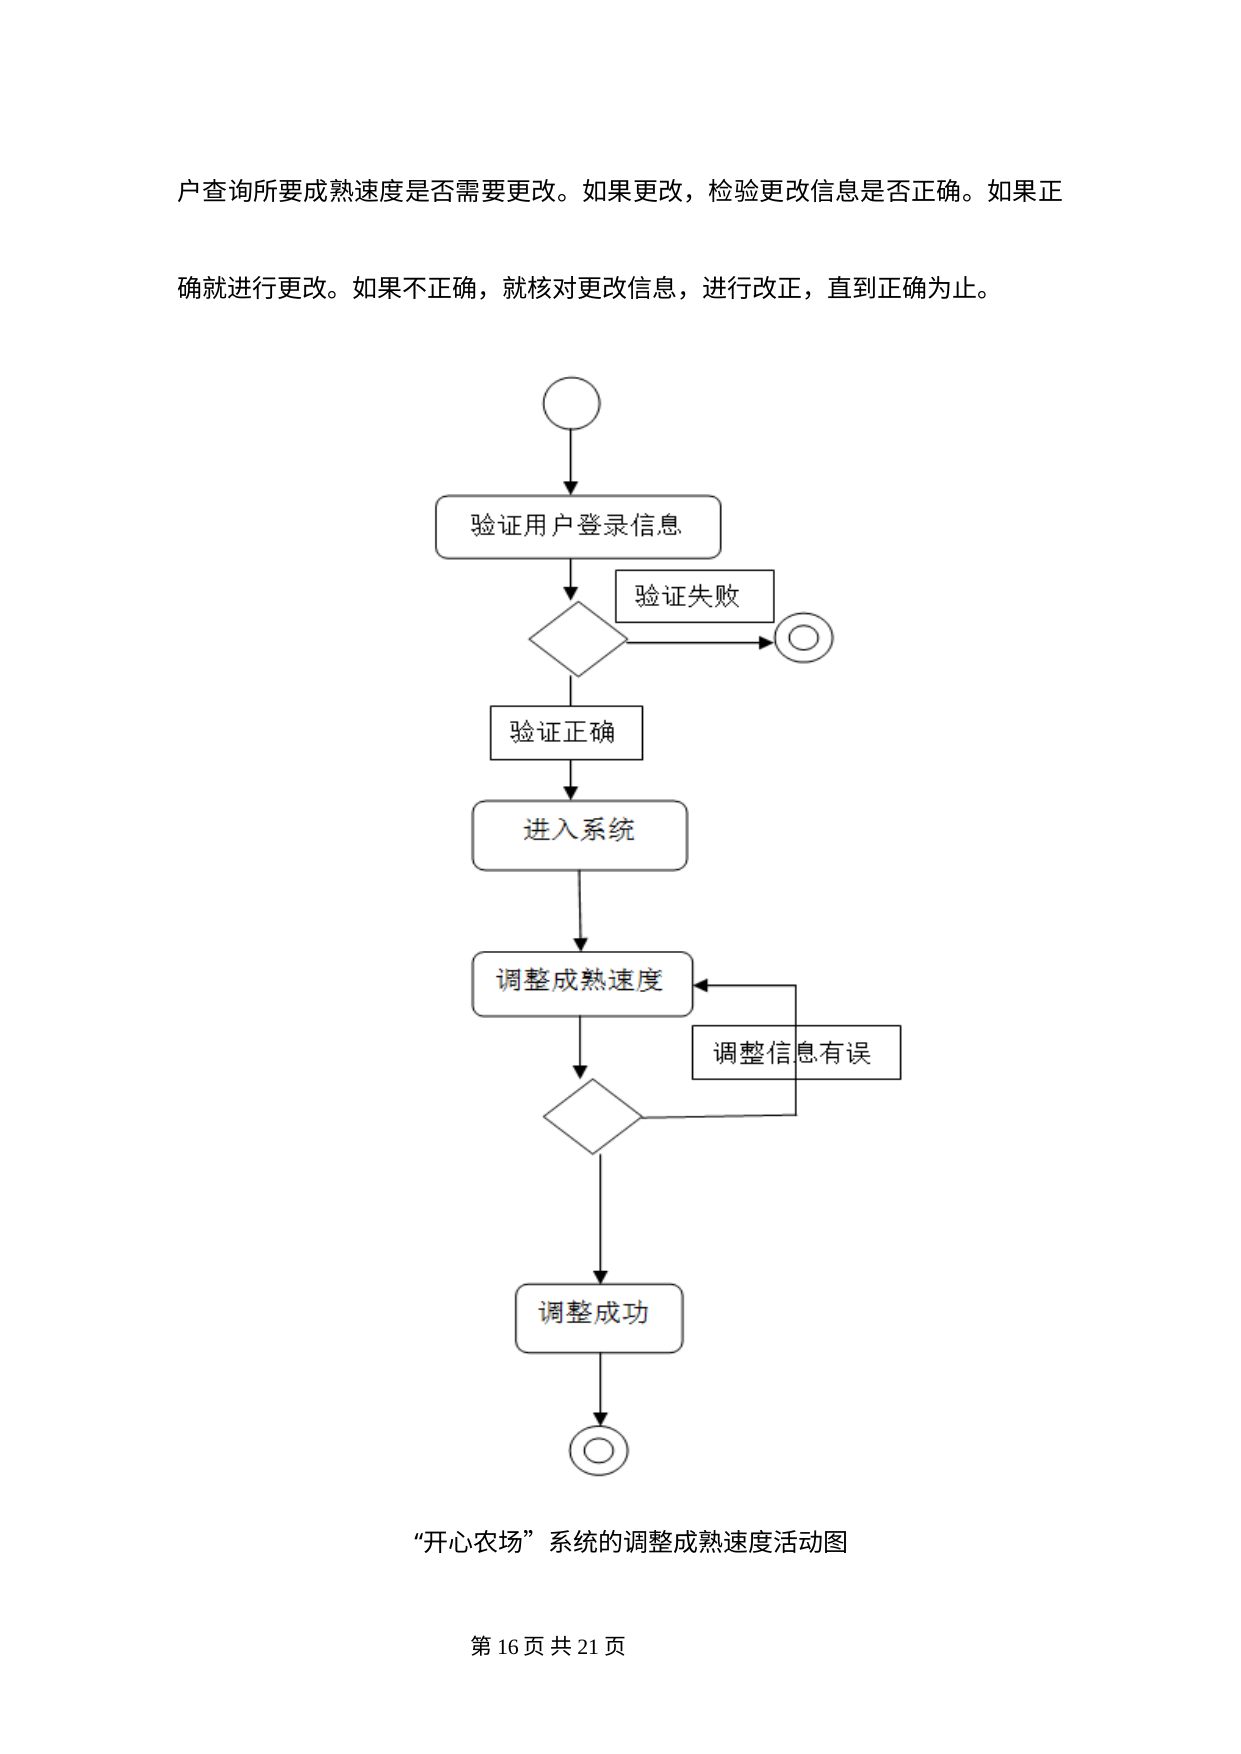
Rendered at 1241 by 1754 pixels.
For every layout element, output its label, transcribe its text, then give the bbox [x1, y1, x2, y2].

text “开心农场”系统的调整成熟速度活动图 [177, 1508, 1063, 1573]
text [177, 157, 1063, 319]
picture [351, 337, 933, 1485]
